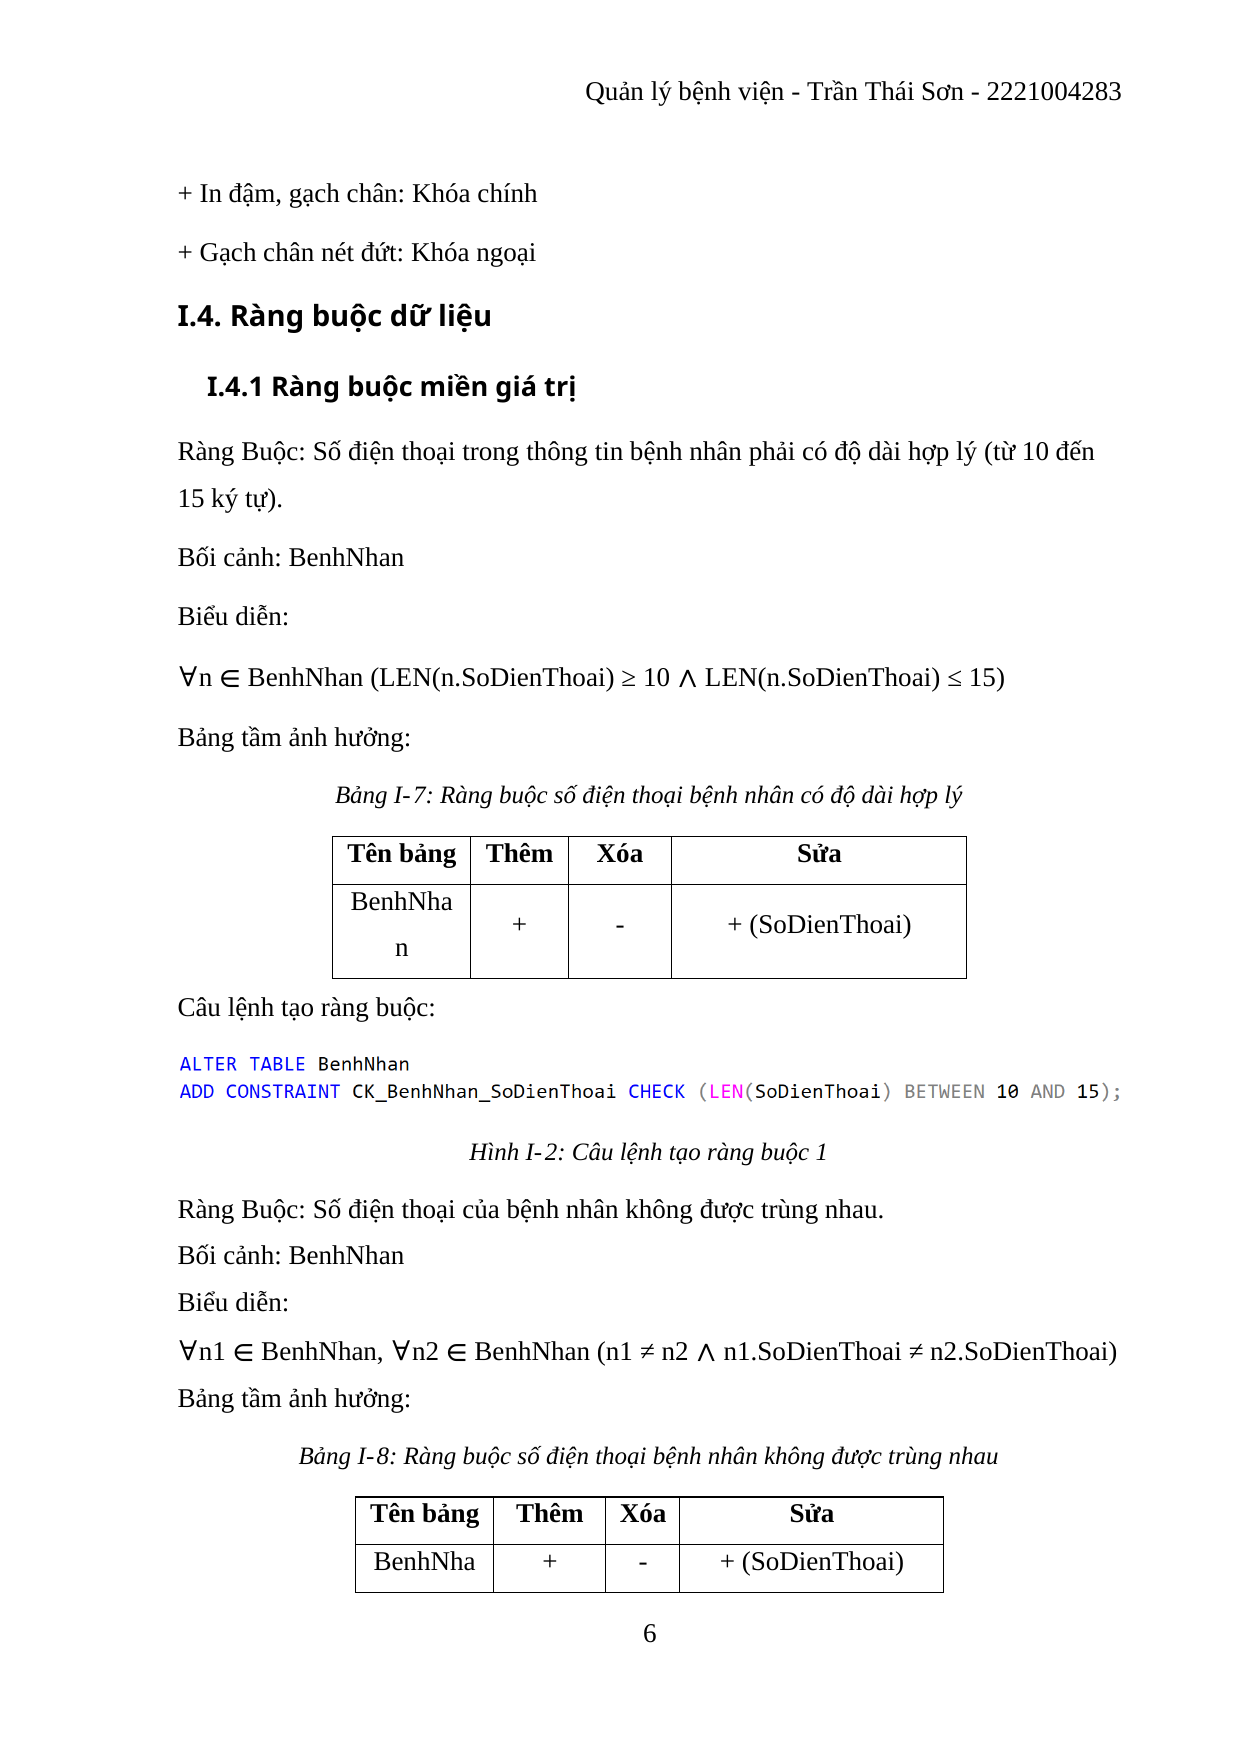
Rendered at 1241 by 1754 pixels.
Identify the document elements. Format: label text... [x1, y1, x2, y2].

table_header Xóa [569, 837, 671, 883]
text Biểu diễn: [177, 600, 1122, 631]
text + In đậm, gạch chân: Khóa chính [177, 177, 1122, 208]
table_cell + (SoDienThoai) [672, 885, 966, 978]
table_header Thêm [471, 837, 568, 883]
table_cell + [494, 1545, 605, 1592]
table_header Tên bảng [356, 1498, 493, 1544]
text Câu lệnh tạo ràng buộc: [177, 991, 1122, 1023]
subtitle Ràng buộc dữ liệu [177, 296, 1122, 335]
text Ràng Buộc: Số điện thoại trong thông tin bệnh nhân phải có độ dài hợp lý (từ 10 đến 15 ký tự). [177, 435, 1122, 513]
text Ràng Buộc: Số điện thoại của bệnh nhân không được trùng nhau. Bối cảnh: BenhNhan Biểu diễn: ∀n1 ∈ BenhNhan, ∀n2 ∈ BenhNhan (n1 ≠ n2 ∧ n1.SoDienThoai ≠ n2.SoDienThoai) Bảng tầm ảnh hưởng: [177, 1193, 1122, 1413]
subtitle Ràng buộc miền giá trị [177, 367, 1122, 404]
text ∀n ∈ BenhNhan (LEN(n.SoDienThoai) ≥ 10 ∧ LEN(n.SoDienThoai) ≤ 15) [177, 659, 1122, 692]
table_cell BenhNhan [356, 1545, 493, 1592]
table_cell BenhNhan [333, 885, 470, 978]
table_header Sửa [672, 837, 966, 883]
table_header Tên bảng [333, 837, 470, 883]
text + Gạch chân nét đứt: Khóa ngoại [177, 236, 1122, 267]
text Bảng tầm ảnh hưởng: [177, 721, 1122, 752]
table_cell - [569, 885, 671, 978]
table_cell + [471, 885, 568, 978]
table_header Xóa [606, 1498, 679, 1544]
text Bối cảnh: BenhNhan [177, 541, 1122, 572]
picture [177, 1050, 1123, 1109]
table_cell - [606, 1545, 679, 1592]
table_header Sửa [680, 1498, 943, 1544]
table_cell + (SoDienThoai) [680, 1545, 943, 1592]
table_header Thêm [494, 1498, 605, 1544]
